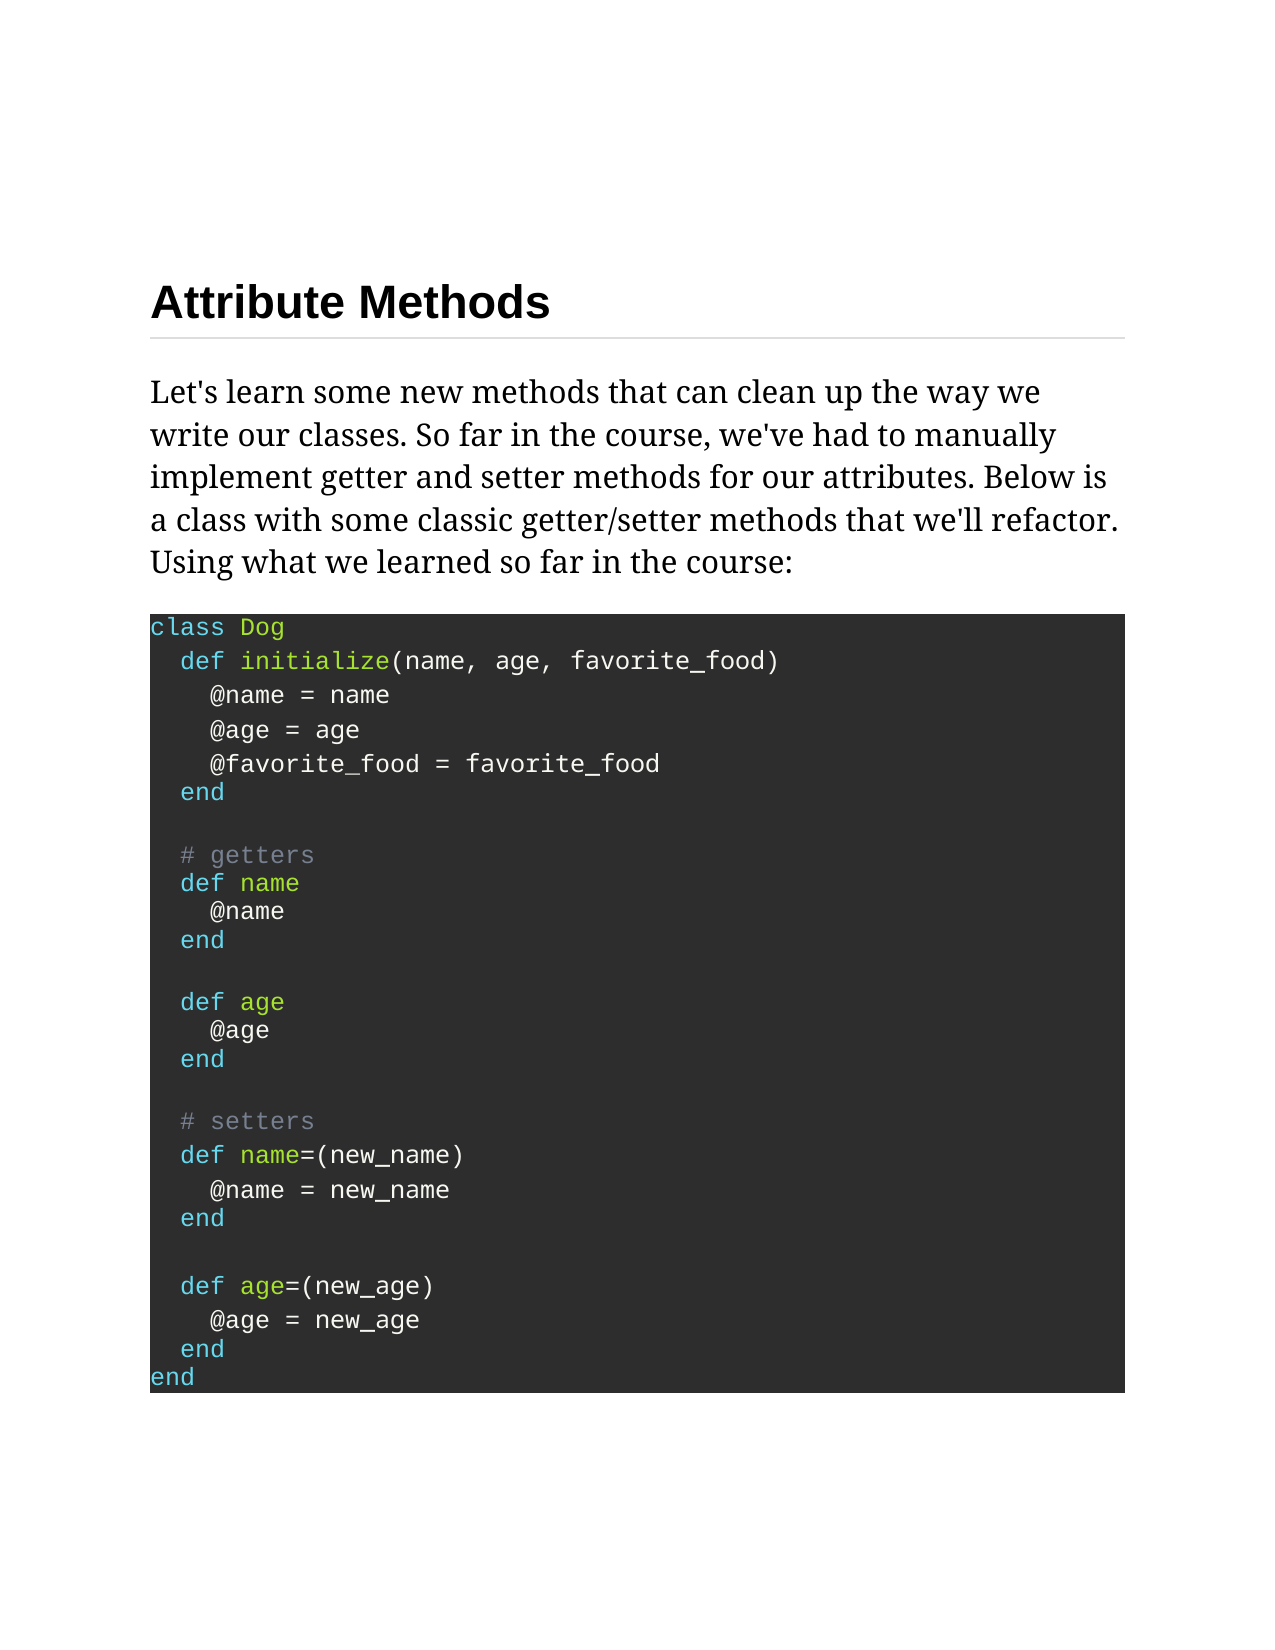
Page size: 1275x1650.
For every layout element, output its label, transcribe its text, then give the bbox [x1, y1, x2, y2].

text end [150, 1365, 1125, 1393]
text class Dog [150, 614, 1125, 643]
text Attribute Methods [150, 275, 1125, 337]
text def age [150, 989, 1125, 1018]
text end [150, 927, 1125, 956]
text @name = name [150, 677, 1125, 711]
text @name [150, 899, 1125, 927]
text def age=(new_age) [150, 1268, 1125, 1302]
text @age [150, 1018, 1125, 1046]
text # setters [150, 1109, 1125, 1137]
text end [150, 1206, 1125, 1234]
text end [150, 780, 1125, 808]
text Let's learn some new methods that can clean up the way we write our classes. So far in the course, we've had to manually implement getter and setter methods for our attributes. Below is a class with some classic getter/setter methods that we'll refactor. Using what we learned so far in the course: [150, 370, 1125, 583]
text end [150, 1046, 1125, 1074]
text @name = new_name [150, 1171, 1125, 1206]
text @age = new_age [150, 1302, 1125, 1336]
text # getters [150, 842, 1125, 871]
text def name [150, 871, 1125, 899]
text def initialize(name, age, favorite_food) [150, 643, 1125, 677]
text @favorite_food = favorite_food [150, 746, 1125, 780]
text def name=(new_name) [150, 1137, 1125, 1171]
text @age = age [150, 711, 1125, 746]
text end [150, 1336, 1125, 1365]
